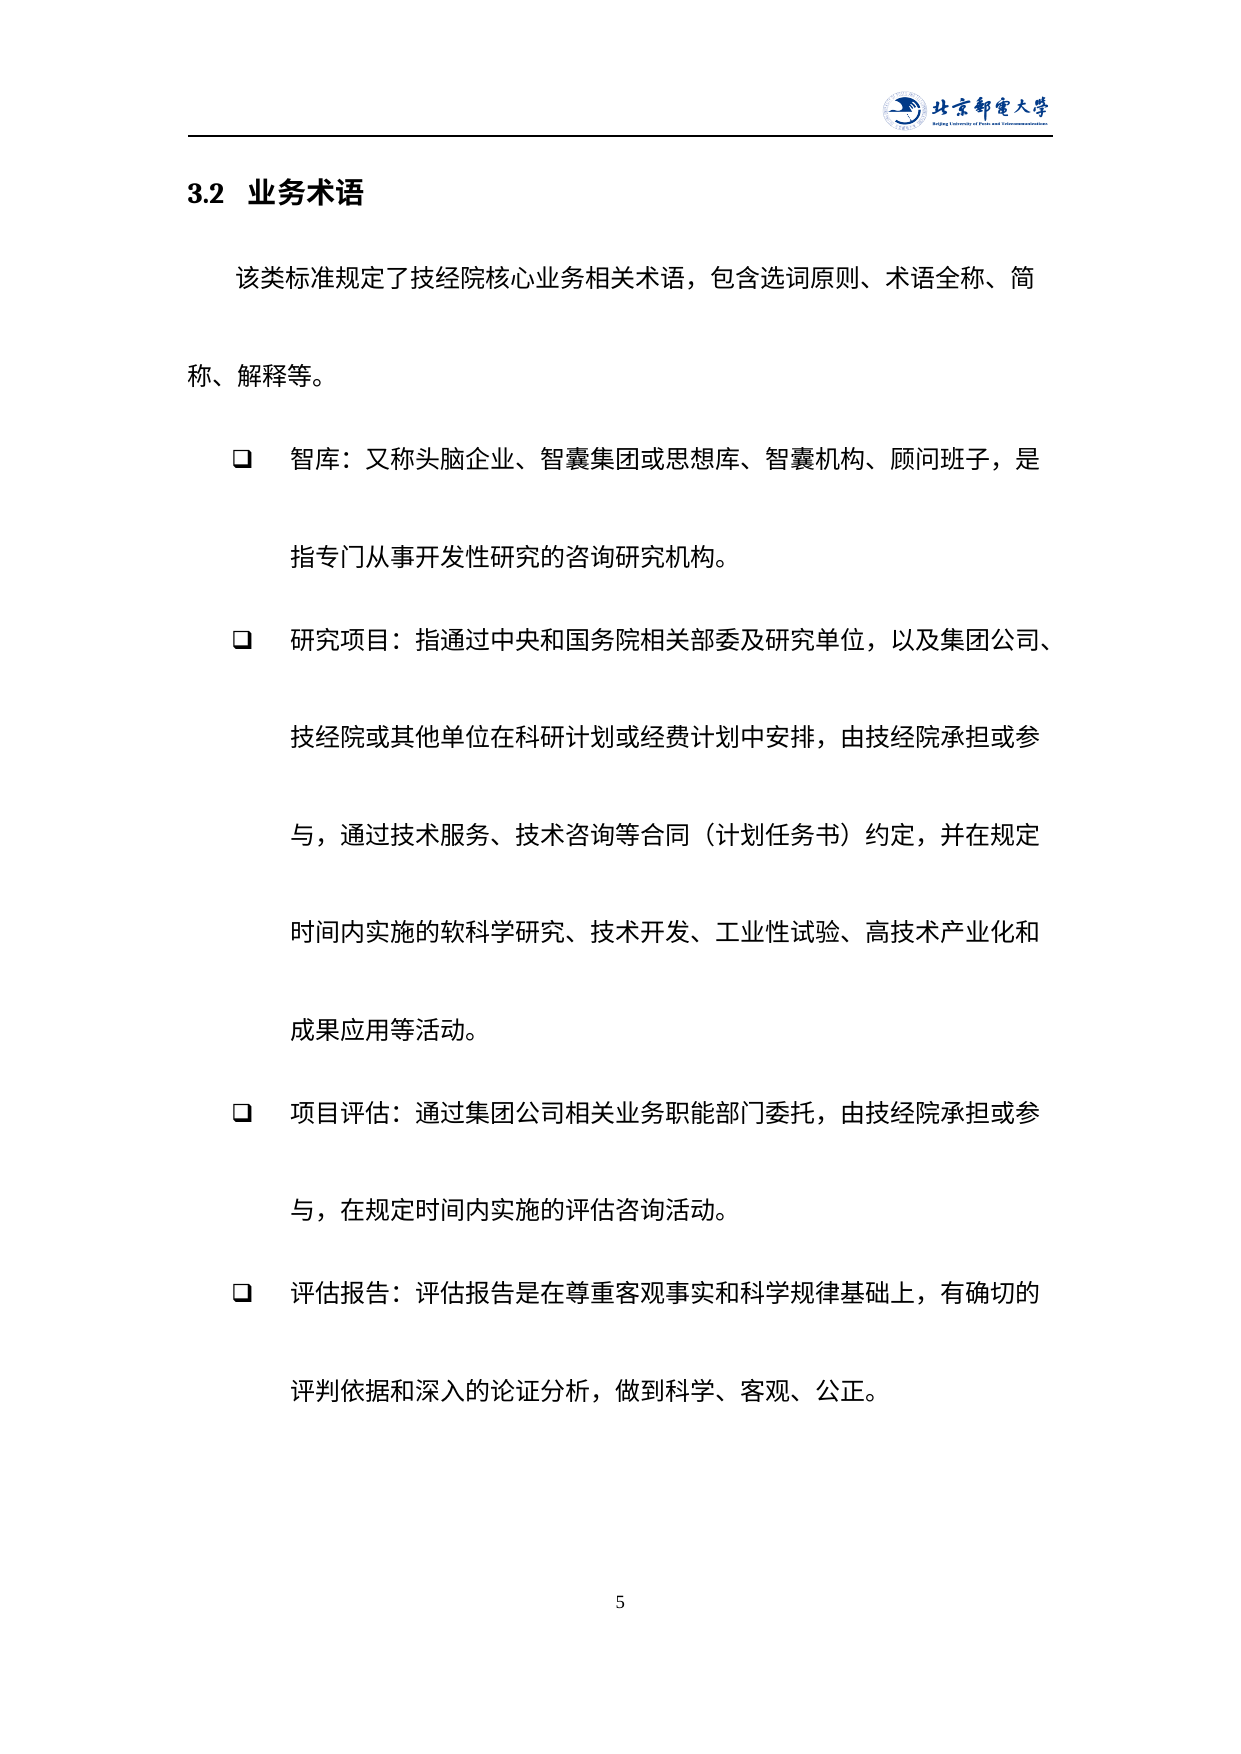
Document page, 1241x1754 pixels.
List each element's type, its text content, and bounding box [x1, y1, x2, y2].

text 研究项目：指通过中央和国务院相关部委及研究单位，以及集团公司、技经院或其他单位在科研计划或经费计划中安排，由技经院承担或参与，通过技术服务、技术咨询等合同（计划任务书）约定，并在规定时间内实施的软科学研究、技术开发、工业性试验、高技术产业化和成果应用等活动。 [231, 606, 1053, 1061]
text 该类标准规定了技经院核心业务相关术语，包含选词原则、术语全称、简称、解释等。 [187, 244, 1053, 407]
picture [878, 88, 1053, 134]
text 评估报告：评估报告是在尊重客观事实和科学规律基础上，有确切的评判依据和深入的论证分析，做到科学、客观、公正。 [231, 1259, 1053, 1422]
subtitle 业务术语 [188, 158, 1053, 223]
text 智库：又称头脑企业、智囊集团或思想库、智囊机构、顾问班子，是指专门从事开发性研究的咨询研究机构。 [231, 425, 1053, 588]
text 项目评估：通过集团公司相关业务职能部门委托，由技经院承担或参与，在规定时间内实施的评估咨询活动。 [231, 1079, 1053, 1241]
